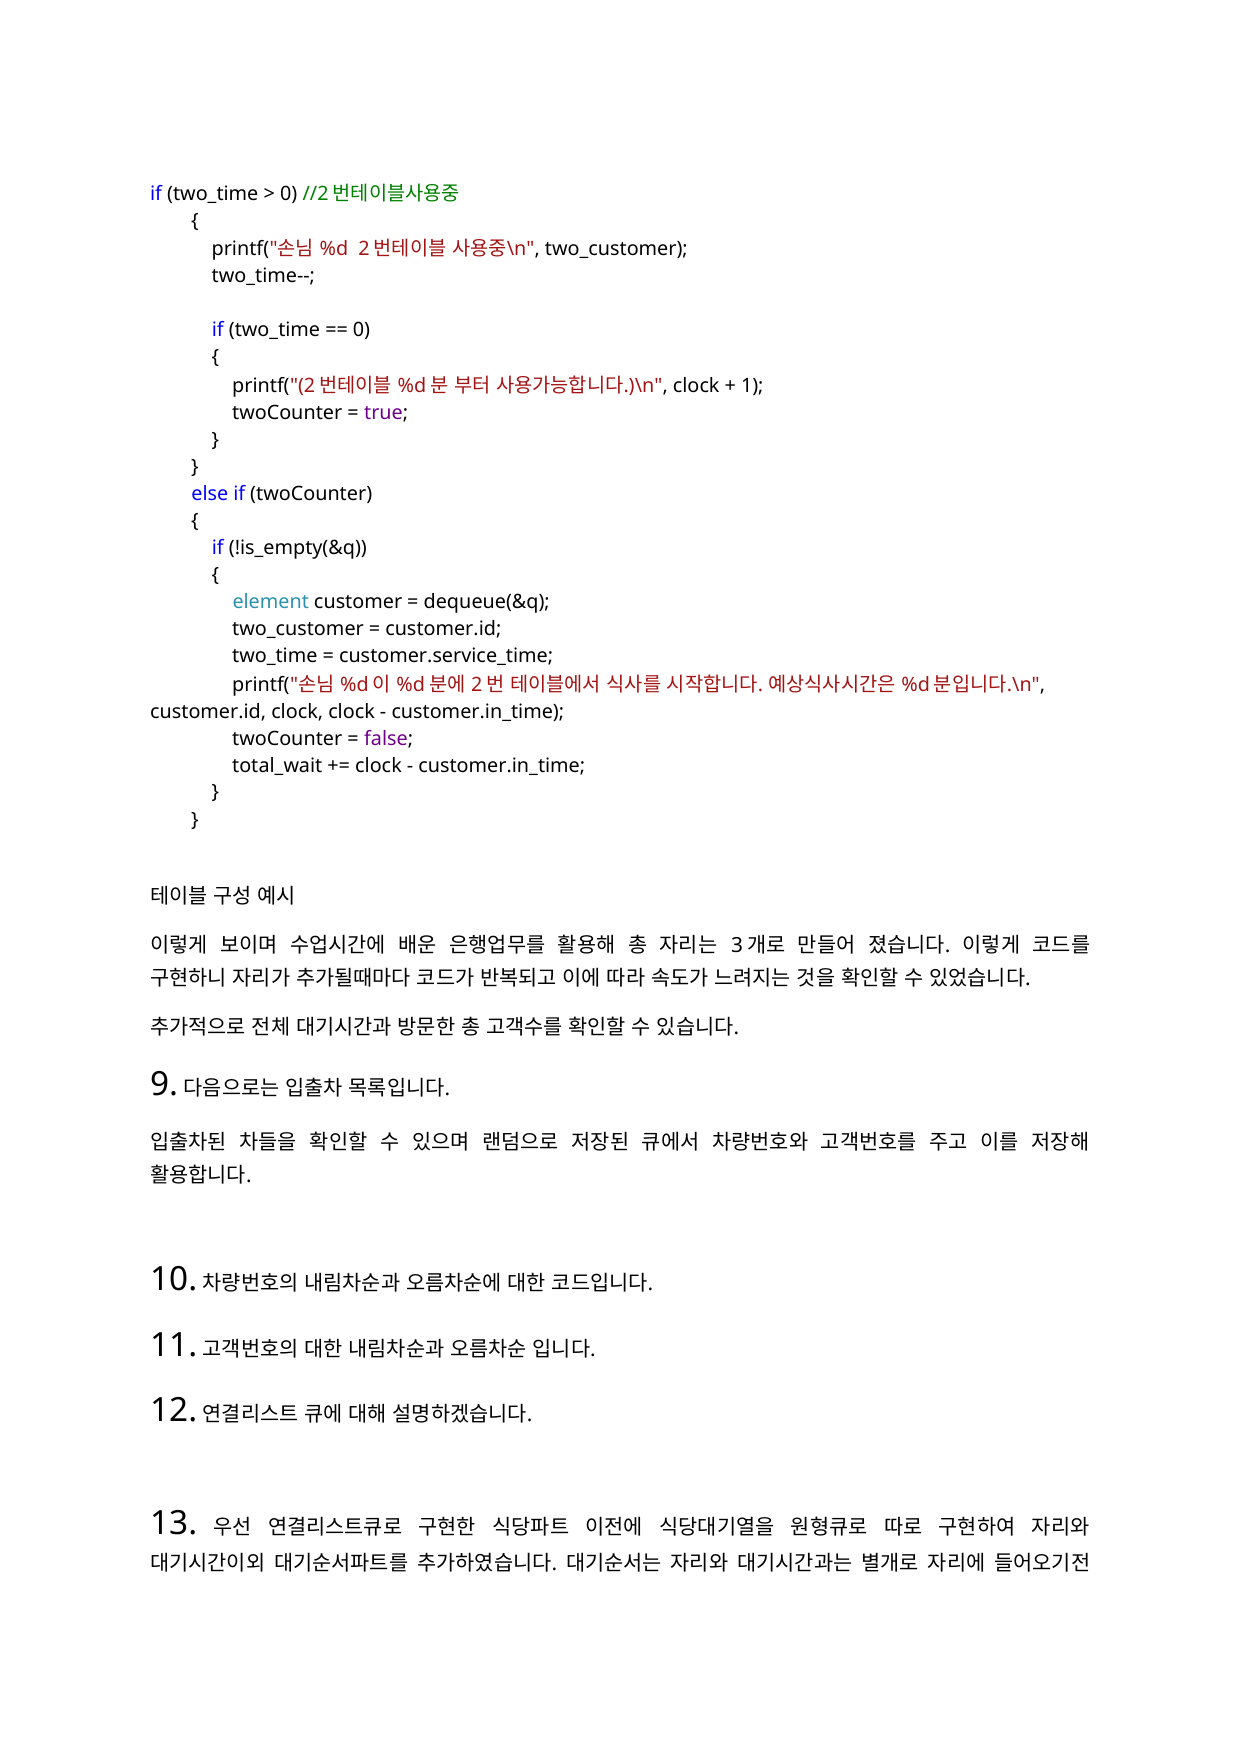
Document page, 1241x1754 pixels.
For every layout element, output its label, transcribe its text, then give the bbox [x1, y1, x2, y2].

text { [150, 560, 1090, 587]
text } [150, 778, 1090, 805]
text { [150, 206, 1090, 233]
text else if (twoCounter) [150, 479, 1090, 506]
text if (two_time > 0) //2번테이블사용중 [150, 177, 1090, 206]
text { [150, 343, 1090, 369]
text element customer = dequeue(&q); [150, 587, 1090, 614]
text two_time--; [150, 262, 1090, 289]
text 추가적으로 전체 대기시간과 방문한 총 고객수를 확인할 수 있습니다. [150, 1010, 1090, 1041]
text two_time = customer.service_time; [150, 641, 1090, 668]
text 9. 다음으로는 입출차 목록입니다. [150, 1060, 1090, 1105]
text total_wait += clock - customer.in_time; [150, 751, 1090, 778]
text 테이블 구성 예시 [150, 879, 1090, 909]
text twoCounter = true; [150, 398, 1090, 425]
text } [150, 452, 1090, 479]
text 입출차된 차들을 확인할 수 있으며 랜덤으로 저장된 큐에서 차량번호와 고객번호를 주고 이를 저장해 활용합니다. [150, 1125, 1090, 1188]
text 10. 차량번호의 내림차순과 오름차순에 대한 코드입니다. [150, 1255, 1090, 1300]
text two_customer = customer.id; [150, 614, 1090, 641]
text { [150, 506, 1090, 533]
text } [150, 425, 1090, 452]
text printf("손님 %d이 %d분에 2번 테이블에서 식사를 시작합니다. 예상식사시간은 %d분입니다.\n", customer.id, clock, clock - customer.in_time); [150, 668, 1090, 724]
text printf("손님 %d 2번테이블 사용중\n", two_customer); [150, 233, 1090, 262]
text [150, 1499, 1090, 1577]
text 11. 고객번호의 대한 내림차순과 오름차순 입니다. [150, 1320, 1090, 1366]
text 이렇게 보이며 수업시간에 배운 은행업무를 활용해 총 자리는 3개로 만들어 졌습니다. 이렇게 코드를 구현하니 자리가 추가될때마다 코드가 반복되고 이에 따라 속도가 느려지는 것을 확인할 수 있었습니다. [150, 928, 1090, 991]
text 12. 연결리스트 큐에 대해 설명하겠습니다. [150, 1386, 1090, 1431]
text if (two_time == 0) [150, 316, 1090, 343]
text if (!is_empty(&q)) [150, 533, 1090, 560]
text twoCounter = false; [150, 724, 1090, 751]
text printf("(2번테이블 %d분 부터 사용가능합니다.)\n", clock + 1); [150, 369, 1090, 398]
text } [150, 805, 1090, 832]
